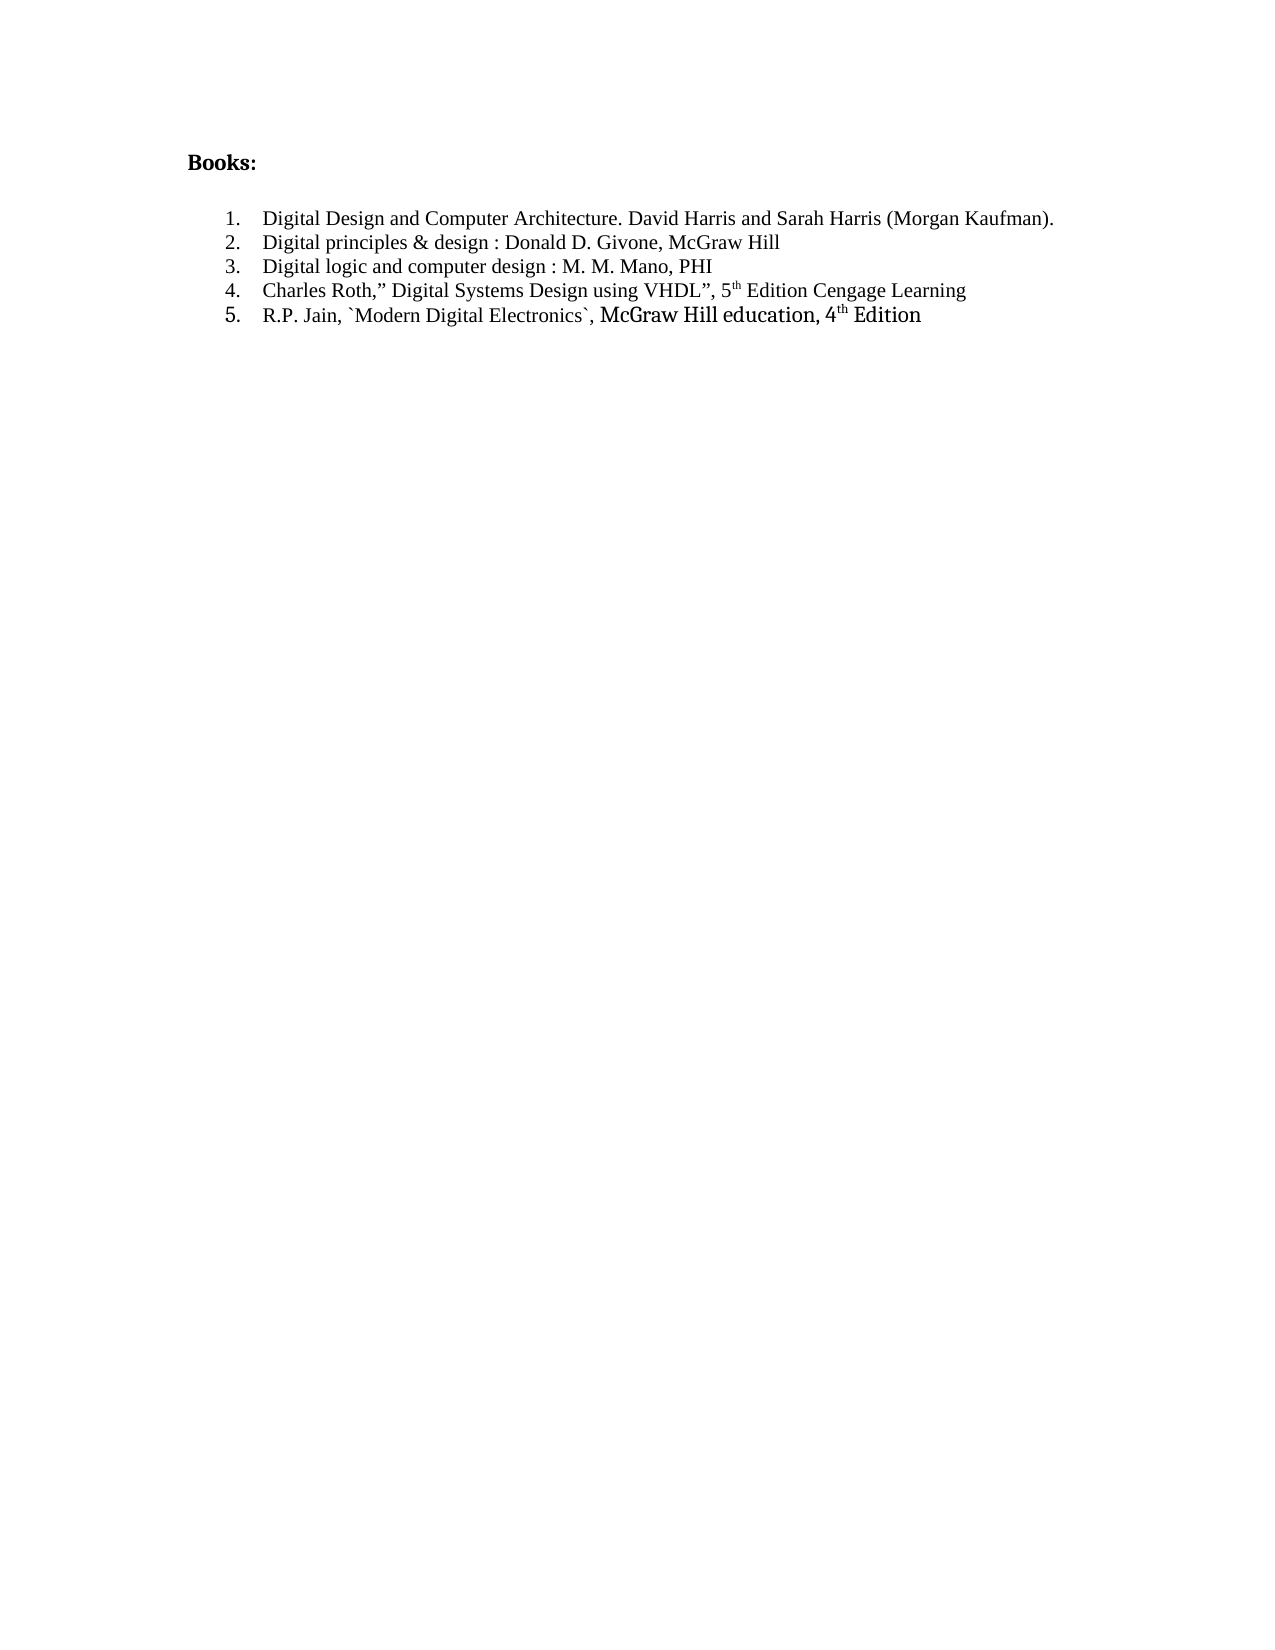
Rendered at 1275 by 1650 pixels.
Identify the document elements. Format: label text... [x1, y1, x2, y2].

text Books: [187, 150, 1087, 176]
list R.P. Jain, `Modern Digital Electronics`, McGraw Hill education, 4th Edition [225, 302, 1087, 328]
list Digital principles & design : Donald D. Givone, McGraw Hill [225, 229, 1087, 254]
list Digital logic and computer design : M. M. Mano, PHI [225, 254, 1087, 278]
list Charles Roth,” Digital Systems Design using VHDL”, 5th Edition Cengage Learning [225, 278, 1087, 302]
list Digital Design and Computer Architecture. David Harris and Sarah Harris (Morgan Kaufman). [225, 206, 1087, 229]
